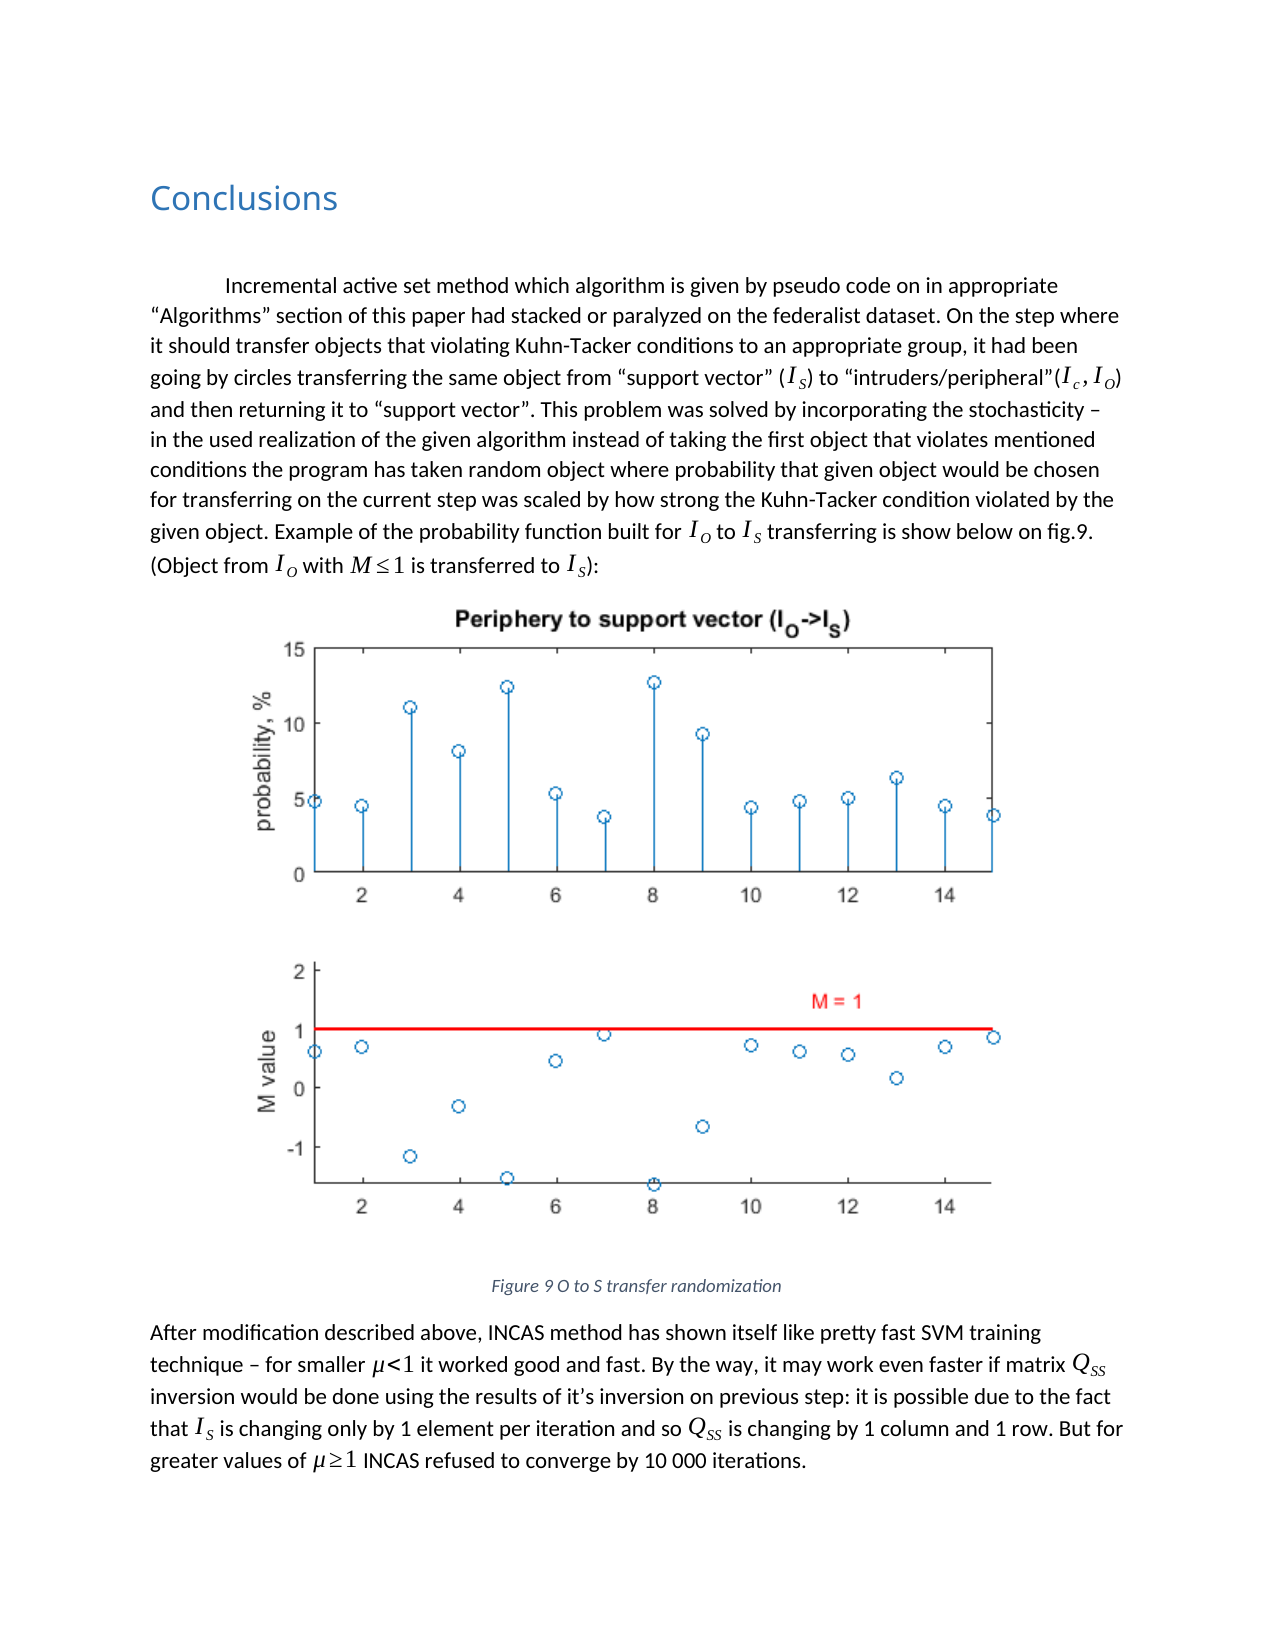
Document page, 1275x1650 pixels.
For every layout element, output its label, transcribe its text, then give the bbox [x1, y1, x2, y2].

text After modification described above, INCAS method has shown itself like pretty fast SVM training technique – for smaller it worked good and fast. By the way, it may work even faster if matrix inversion would be done using the results of it’s inversion on previous step: it is possible due to the fact that is changing only by 1 element per iteration and so is changing by 1 column and 1 row. But for greater values of INCAS refused to converge by 10 000 iterations. [150, 1318, 1125, 1474]
subtitle Conclusions [150, 175, 1125, 220]
text Incremental active set method which algorithm is given by pseudo code on in appropriate “Algorithms” section of this paper had stacked or paralyzed on the federalist dataset. On the step where it should transfer objects that violating Kuhn-Tacker conditions to an appropriate group, it had been going by circles transferring the same object from “support vector” () to “intruders/peripheral”() and then returning it to “support vector”. This problem was solved by incorporating the stochasticity – in the used realization of the given algorithm instead of taking the first object that violates mentioned conditions the program has taken random object where probability that given object would be chosen for transferring on the current step was scaled by how strong the Kuhn-Tacker condition violated by the given object. Example of the probability function built for to transferring is show below on fig.9. (Object from with is transferred to ): [150, 271, 1125, 581]
picture [200, 599, 1075, 1256]
